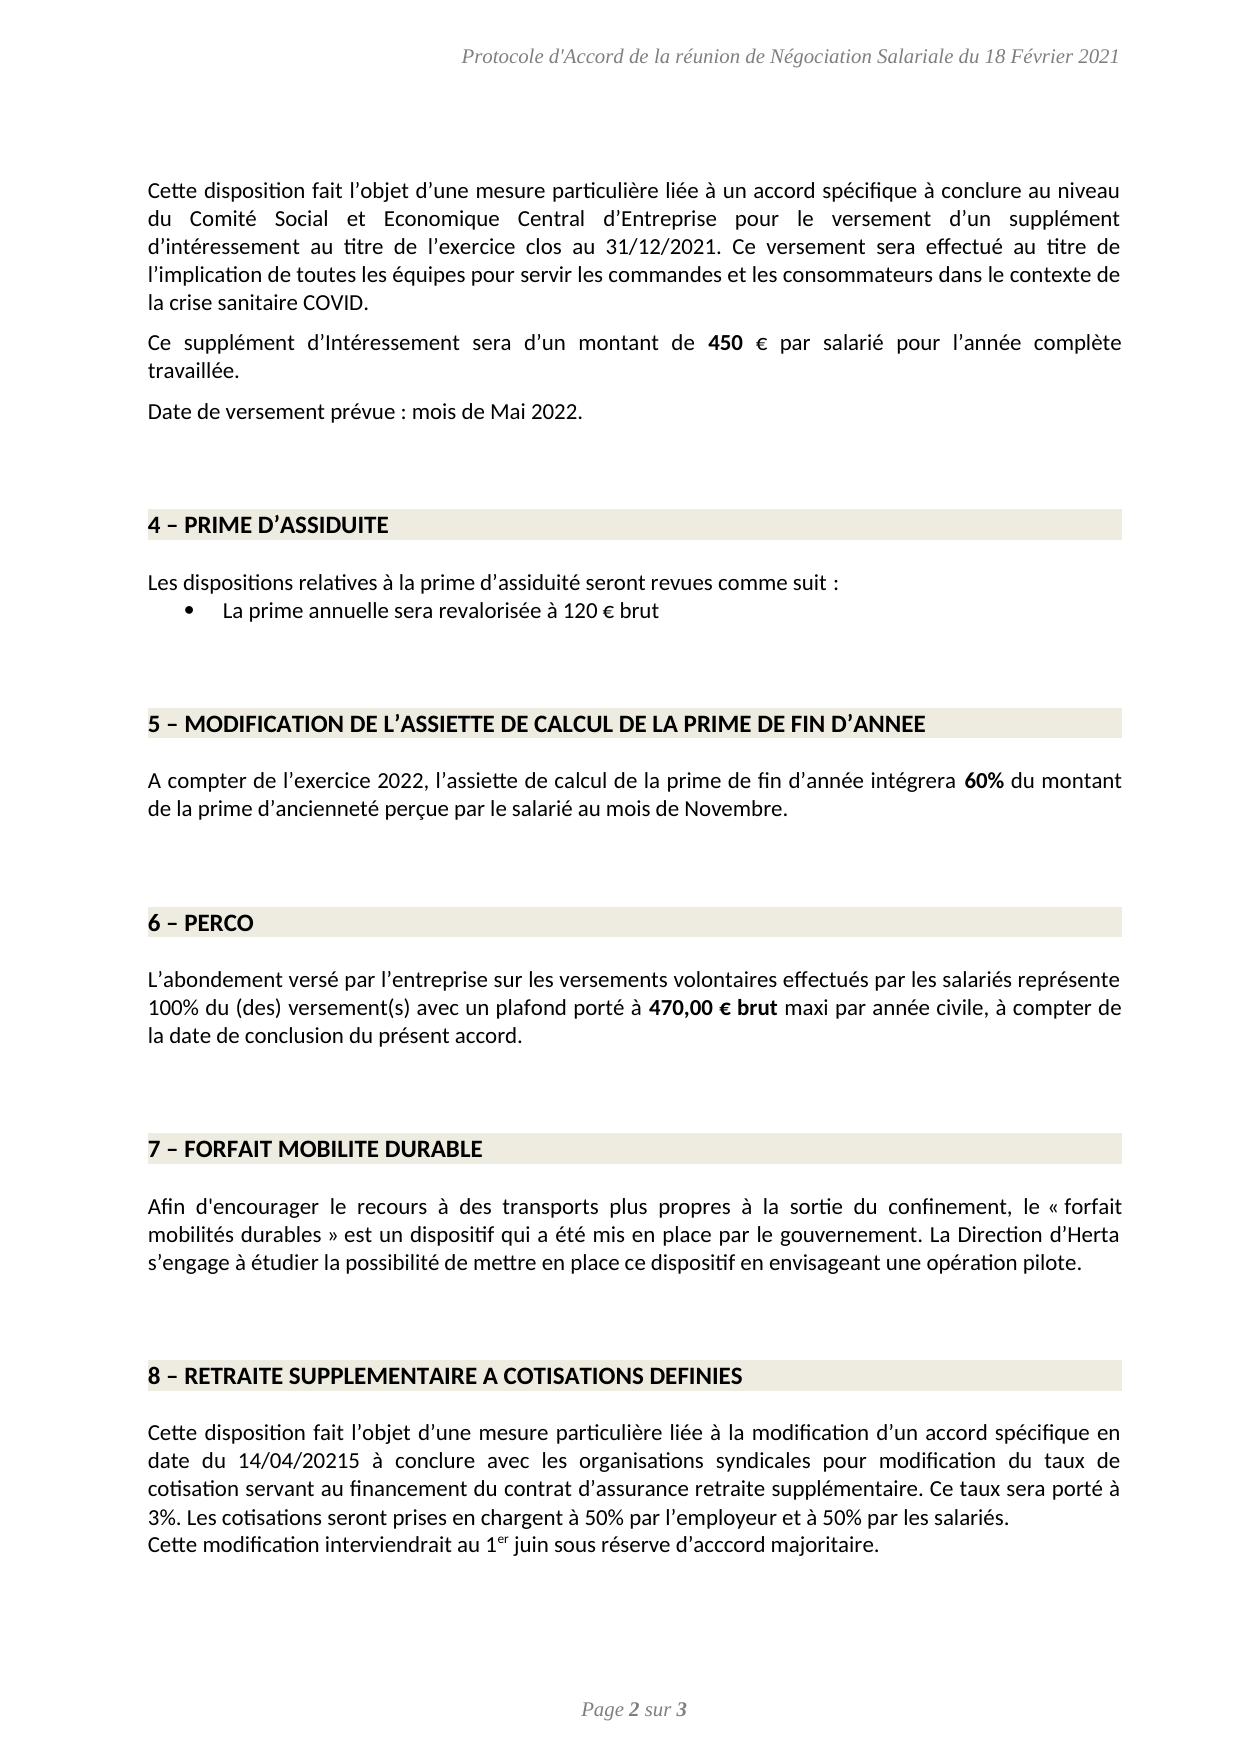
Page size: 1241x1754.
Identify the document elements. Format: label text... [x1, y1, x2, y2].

text 4 – PRIME D’ASSIDUITE [148, 509, 1122, 540]
text 5 – MODIFICATION DE L’ASSIETTE DE CALCUL DE LA PRIME DE FIN D’ANNEE [148, 708, 1122, 738]
text Afin d'encourager le recours à des transports plus propres à la sortie du confinement, le « forfait mobilités durables » est un dispositif qui a été mis en place par le gouvernement. La Direction d’Herta s’engage à étudier la possibilité de mettre en place ce dispositif en envisageant une opération pilote. [148, 1192, 1122, 1276]
text Ce supplément d’Intéressement sera d’un montant de 450 € par salarié pour l’année complète travaillée. [148, 328, 1122, 384]
text A compter de l’exercice 2022, l’assiette de calcul de la prime de fin d’année intégrera 60% du montant de la prime d’ancienneté perçue par le salarié au mois de Novembre. [148, 767, 1122, 823]
list La prime annuelle sera revalorisée à 120 € brut [185, 596, 1122, 624]
text Cette disposition fait l’objet d’une mesure particulière liée à la modification d’un accord spécifique en date du 14/04/20215 à conclure avec les organisations syndicales pour modification du taux de cotisation servant au financement du contrat d’assurance retraite supplémentaire. Ce taux sera porté à 3%. Les cotisations seront prises en chargent à 50% par l’employeur et à 50% par les salariés. [148, 1418, 1122, 1531]
text 8 – RETRAITE SUPPLEMENTAIRE A COTISATIONS DEFINIES [148, 1360, 1122, 1391]
text Les dispositions relatives à la prime d’assiduité seront revues comme suit : [148, 568, 1122, 596]
text 6 – PERCO [148, 907, 1122, 937]
text L’abondement versé par l’entreprise sur les versements volontaires effectués par les salariés représente 100% du (des) versement(s) avec un plafond porté à 470,00 € brut maxi par année civile, à compter de la date de conclusion du présent accord. [148, 965, 1122, 1049]
text Cette disposition fait l’objet d’une mesure particulière liée à un accord spécifique à conclure au niveau du Comité Social et Economique Central d’Entreprise pour le versement d’un supplément d’intéressement au titre de l’exercice clos au 31/12/2021. Ce versement sera effectué au titre de l’implication de toutes les équipes pour servir les commandes et les consommateurs dans le contexte de la crise sanitaire COVID. [148, 176, 1122, 316]
text Date de versement prévue : mois de Mai 2022. [148, 397, 1122, 425]
text Cette modification interviendrait au 1er juin sous réserve d’acccord majoritaire. [148, 1531, 1122, 1559]
text 7 – FORFAIT MOBILITE DURABLE [148, 1133, 1122, 1164]
